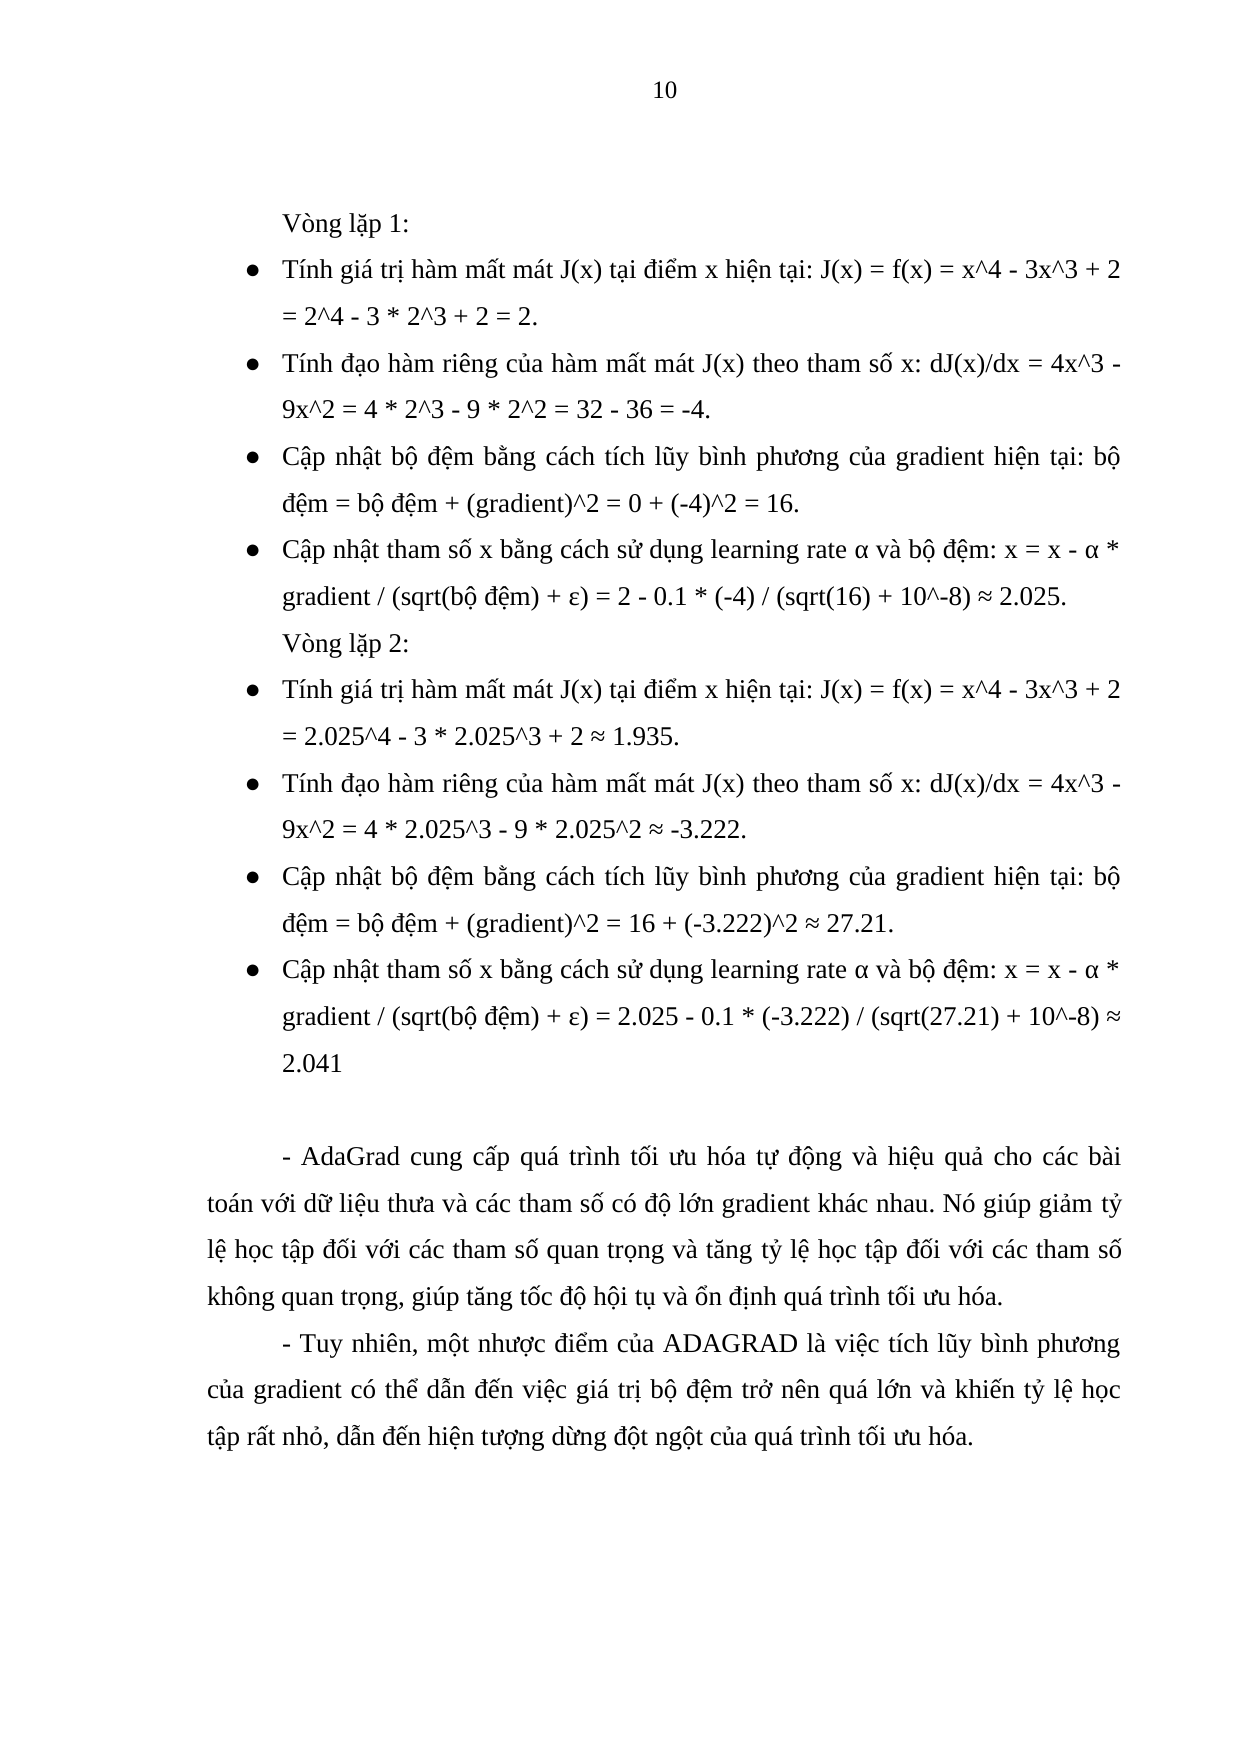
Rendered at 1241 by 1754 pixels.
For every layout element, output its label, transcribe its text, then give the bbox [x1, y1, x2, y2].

list Cập nhật tham số x bằng cách sử dụng learning rate α và bộ đệm: x = x - α * gradient / (sqrt(bộ đệm) + ε) = 2.025 - 0.1 * (-3.222) / (sqrt(27.21) + 10^-8) ≈ 2.041 [244, 953, 1122, 1078]
text - Tuy nhiên, một nhược điểm của ADAGRAD là việc tích lũy bình phương của gradient có thể dẫn đến việc giá trị bộ đệm trở nên quá lớn và khiến tỷ lệ học tập rất nhỏ, dẫn đến hiện tượng dừng đột ngột của quá trình tối ưu hóa. [207, 1327, 1122, 1451]
text Vòng lặp 1: [207, 207, 1122, 238]
list Tính giá trị hàm mất mát J(x) tại điểm x hiện tại: J(x) = f(x) = x^4 - 3x^3 + 2 = 2^4 - 3 * 2^3 + 2 = 2. [244, 253, 1122, 331]
list Tính giá trị hàm mất mát J(x) tại điểm x hiện tại: J(x) = f(x) = x^4 - 3x^3 + 2 = 2.025^4 - 3 * 2.025^3 + 2 ≈ 1.935. [244, 673, 1122, 751]
list Cập nhật bộ đệm bằng cách tích lũy bình phương của gradient hiện tại: bộ đệm = bộ đệm + (gradient)^2 = 0 + (-4)^2 = 16. [244, 440, 1122, 518]
list Tính đạo hàm riêng của hàm mất mát J(x) theo tham số x: dJ(x)/dx = 4x^3 - 9x^2 = 4 * 2^3 - 9 * 2^2 = 32 - 36 = -4. [244, 347, 1122, 424]
text - AdaGrad cung cấp quá trình tối ưu hóa tự động và hiệu quả cho các bài toán với dữ liệu thưa và các tham số có độ lớn gradient khác nhau. Nó giúp giảm tỷ lệ học tập đối với các tham số quan trọng và tăng tỷ lệ học tập đối với các tham số không quan trọng, giúp tăng tốc độ hội tụ và ổn định quá trình tối ưu hóa. [207, 1140, 1122, 1311]
text Vòng lặp 2: [282, 627, 1122, 658]
list Tính đạo hàm riêng của hàm mất mát J(x) theo tham số x: dJ(x)/dx = 4x^3 - 9x^2 = 4 * 2.025^3 - 9 * 2.025^2 ≈ -3.222. [244, 767, 1122, 844]
list Cập nhật bộ đệm bằng cách tích lũy bình phương của gradient hiện tại: bộ đệm = bộ đệm + (gradient)^2 = 16 + (-3.222)^2 ≈ 27.21. [244, 860, 1122, 938]
list Cập nhật tham số x bằng cách sử dụng learning rate α và bộ đệm: x = x - α * gradient / (sqrt(bộ đệm) + ε) = 2 - 0.1 * (-4) / (sqrt(16) + 10^-8) ≈ 2.025. [244, 533, 1122, 611]
